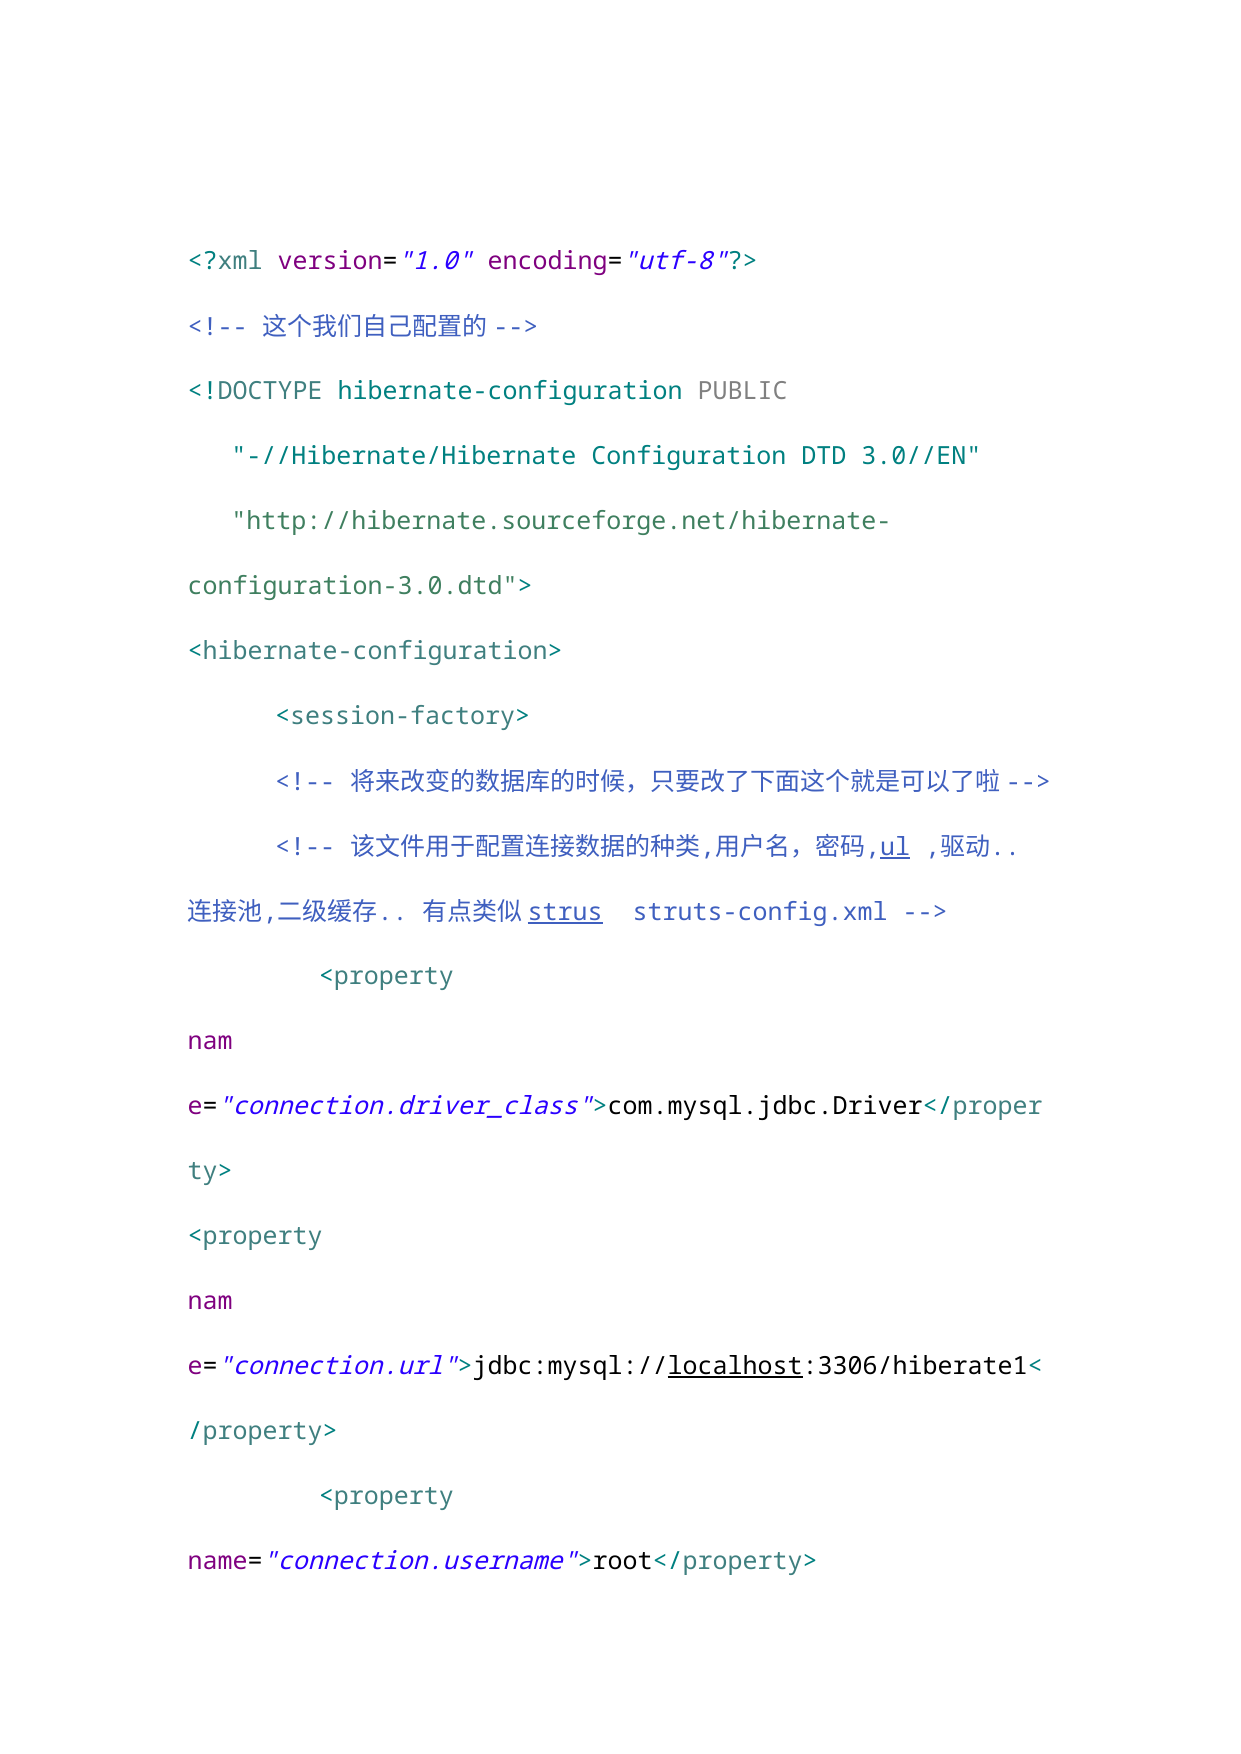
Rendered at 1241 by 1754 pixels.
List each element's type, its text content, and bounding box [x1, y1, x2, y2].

text <property name="connection.driver_class">com.mysql.jdbc.Driver</property> [187, 942, 1053, 1202]
text <!DOCTYPE hibernate-configuration PUBLIC [187, 357, 1053, 422]
text "-//Hibernate/Hibernate Configuration DTD 3.0//EN" [187, 422, 1053, 487]
text <property name="connection.url">jdbc:mysql://localhost:3306/hiberate1</property> [187, 1202, 1053, 1462]
text <property name="connection.username">root</property> [187, 1462, 1053, 1592]
text <!-- 该文件用于配置连接数据的种类,用户名，密码,ul ,驱动.. 连接池,二级缓存.. 有点类似strus struts-config.xml --> [187, 812, 1053, 942]
text <session-factory> [187, 682, 1053, 747]
text "http://hibernate.sourceforge.net/hibernate-configuration-3.0.dtd"> [187, 487, 1053, 617]
text <!-- 将来改变的数据库的时候，只要改了下面这个就是可以了啦 --> [187, 747, 1053, 812]
text <?xml version="1.0" encoding="utf-8"?> [187, 227, 1053, 292]
text <!-- 这个我们自己配置的 --> [187, 292, 1053, 357]
text <hibernate-configuration> [187, 617, 1053, 682]
